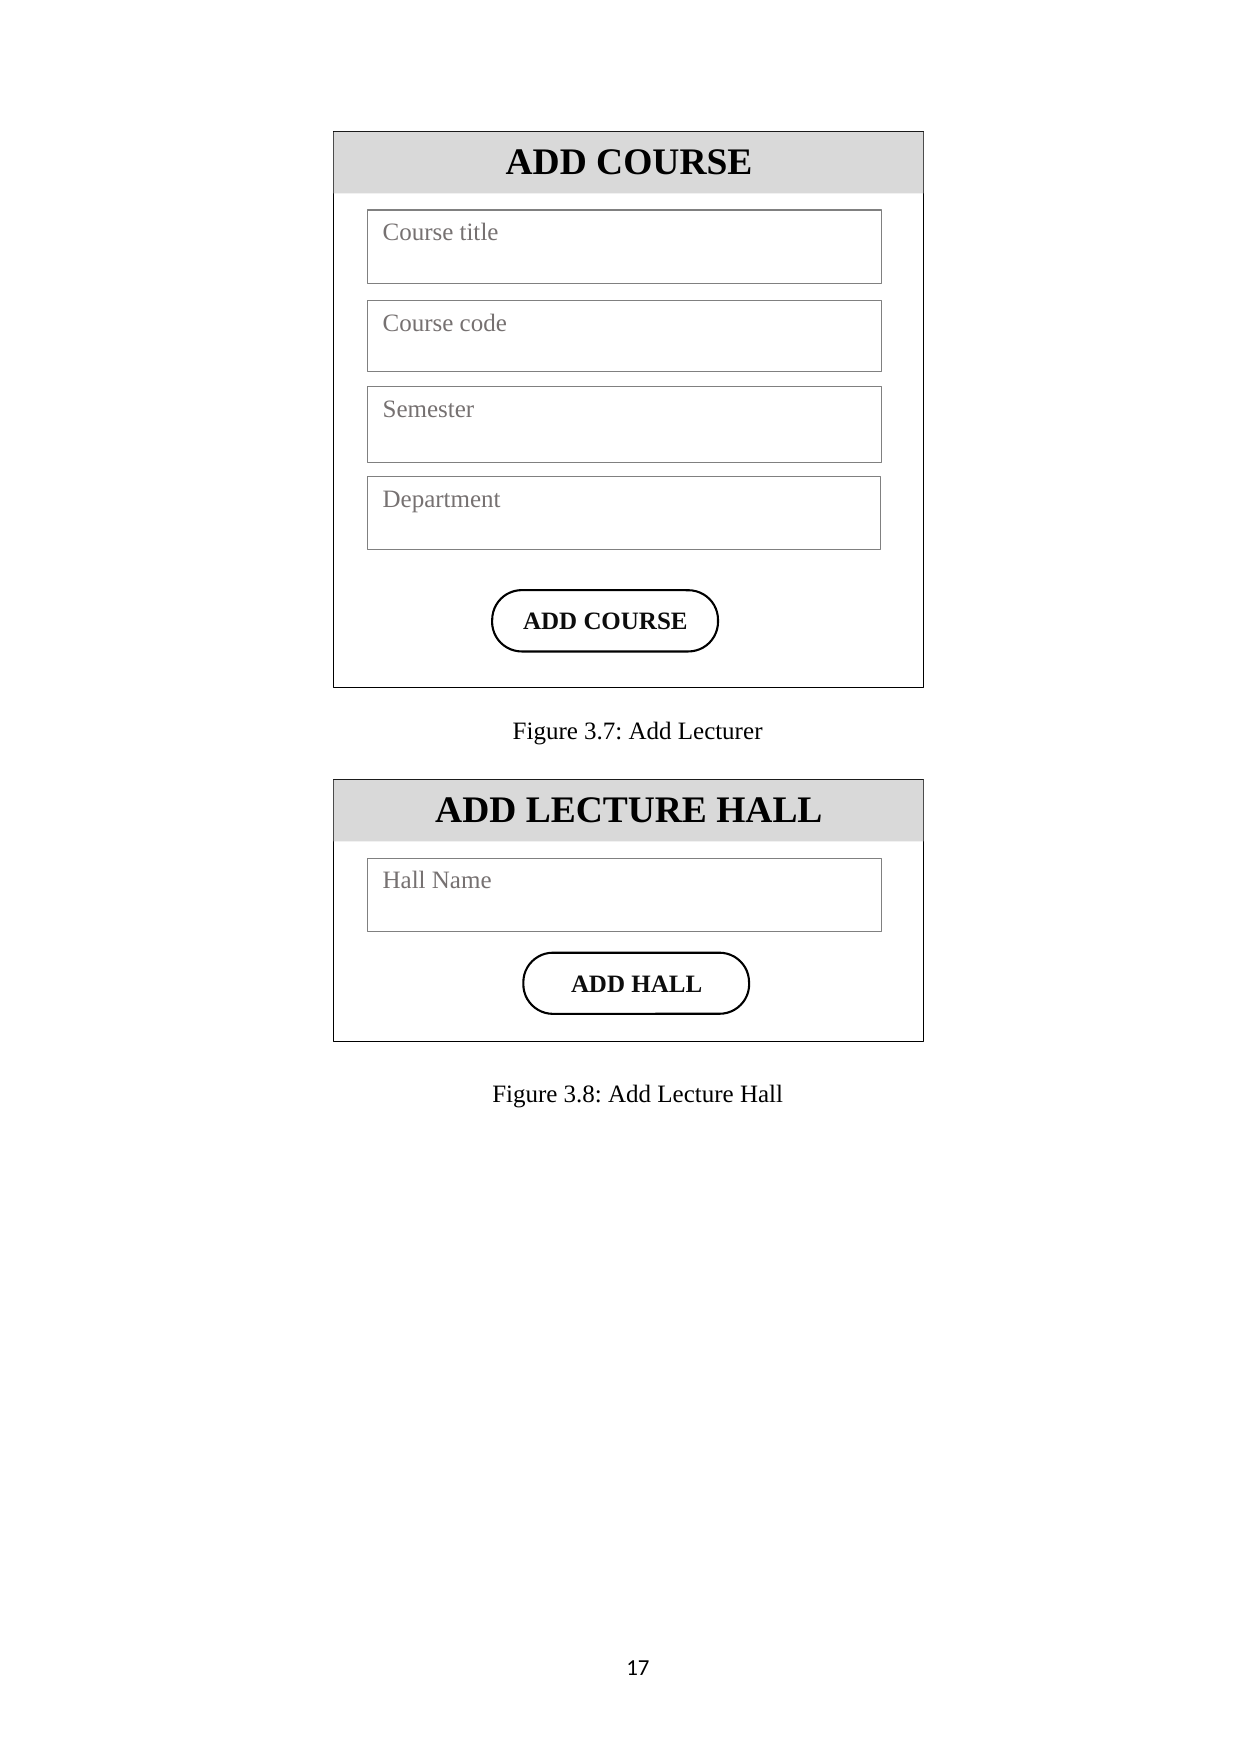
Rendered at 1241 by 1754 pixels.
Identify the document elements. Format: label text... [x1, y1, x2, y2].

text Figure 3.7: Add Lecturer [141, 716, 1134, 745]
text Figure 3.8: Add Lecture Hall [141, 1079, 1134, 1108]
